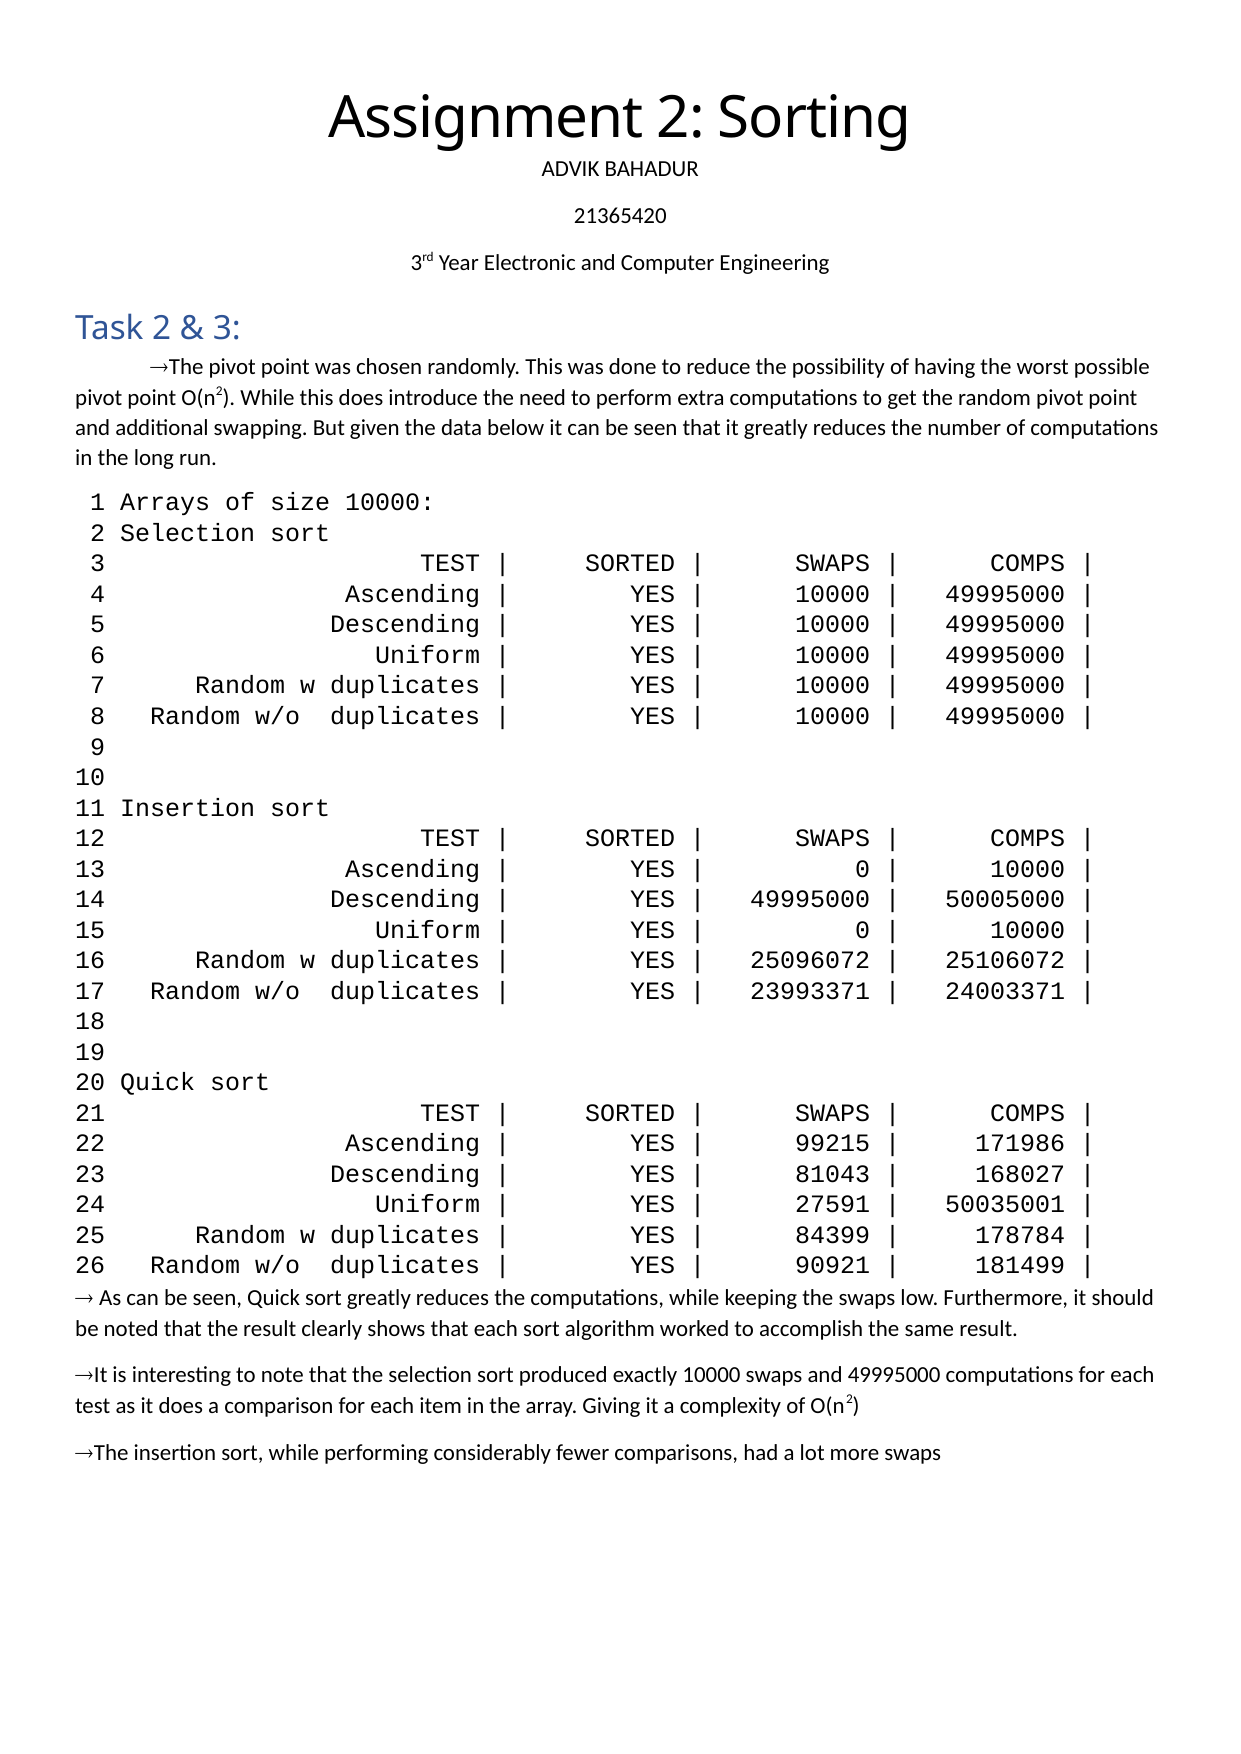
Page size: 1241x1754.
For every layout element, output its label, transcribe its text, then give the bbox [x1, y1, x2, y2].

text The pivot point was chosen randomly. This was done to reduce the possibility of having the worst possible pivot point O(n2). While this does introduce the need to perform extra computations to get the random pivot point and additional swapping. But given the data below it can be seen that it greatly reduces the number of computations in the long run. [75, 352, 1165, 471]
text 4 Ascending | YES | 10000 | 49995000 | [75, 581, 1165, 610]
text 14 Descending | YES | 49995000 | 50005000 | [75, 887, 1165, 915]
text 7 Random w duplicates | YES | 10000 | 49995000 | [75, 673, 1165, 701]
text 23 Descending | YES | 81043 | 168027 | [75, 1161, 1165, 1190]
text 12 TEST | SORTED | SWAPS | COMPS | [75, 826, 1165, 854]
text 13 Ascending | YES | 0 | 10000 | [75, 856, 1165, 884]
text 22 Ascending | YES | 99215 | 171986 | [75, 1131, 1165, 1159]
text 10 [75, 764, 1165, 793]
subtitle Task 2 & 3: [75, 303, 1165, 349]
text 20 Quick sort [75, 1070, 1165, 1098]
title Assignment 2: Sorting [75, 75, 1165, 154]
text 8 Random w/o duplicates | YES | 10000 | 49995000 | [75, 703, 1165, 732]
text 2 Selection sort [75, 520, 1165, 549]
text 5 Descending | YES | 10000 | 49995000 | [75, 612, 1165, 640]
text 25 Random w duplicates | YES | 84399 | 178784 | [75, 1222, 1165, 1251]
text 9 [75, 734, 1165, 762]
text 21 TEST | SORTED | SWAPS | COMPS | [75, 1100, 1165, 1129]
text 15 Uniform | YES | 0 | 10000 | [75, 917, 1165, 946]
text 17 Random w/o duplicates | YES | 23993371 | 24003371 | [75, 978, 1165, 1007]
text 6 Uniform | YES | 10000 | 49995000 | [75, 642, 1165, 671]
text 18 [75, 1009, 1165, 1037]
text The insertion sort, while performing considerably fewer comparisons, had a lot more swaps [75, 1438, 1165, 1466]
text 11 Insertion sort [75, 795, 1165, 823]
text 16 Random w duplicates | YES | 25096072 | 25106072 | [75, 948, 1165, 976]
text 1 Arrays of size 10000: [75, 490, 1165, 518]
text 24 Uniform | YES | 27591 | 50035001 | [75, 1192, 1165, 1220]
text 26 Random w/o duplicates | YES | 90921 | 181499 | [75, 1253, 1165, 1281]
text It is interesting to note that the selection sort produced exactly 10000 swaps and 49995000 computations for each test as it does a comparison for each item in the array. Giving it a complexity of O(n2) [75, 1361, 1165, 1419]
text 3 TEST | SORTED | SWAPS | COMPS | [75, 551, 1165, 579]
text 3rd Year Electronic and Computer Engineering [75, 248, 1165, 276]
text 21365420 [75, 201, 1165, 229]
text As can be seen, Quick sort greatly reduces the computations, while keeping the swaps low. Furthermore, it should be noted that the result clearly shows that each sort algorithm worked to accomplish the same result. [75, 1283, 1165, 1342]
text ADVIK BAHADUR [75, 154, 1165, 182]
text 19 [75, 1039, 1165, 1068]
